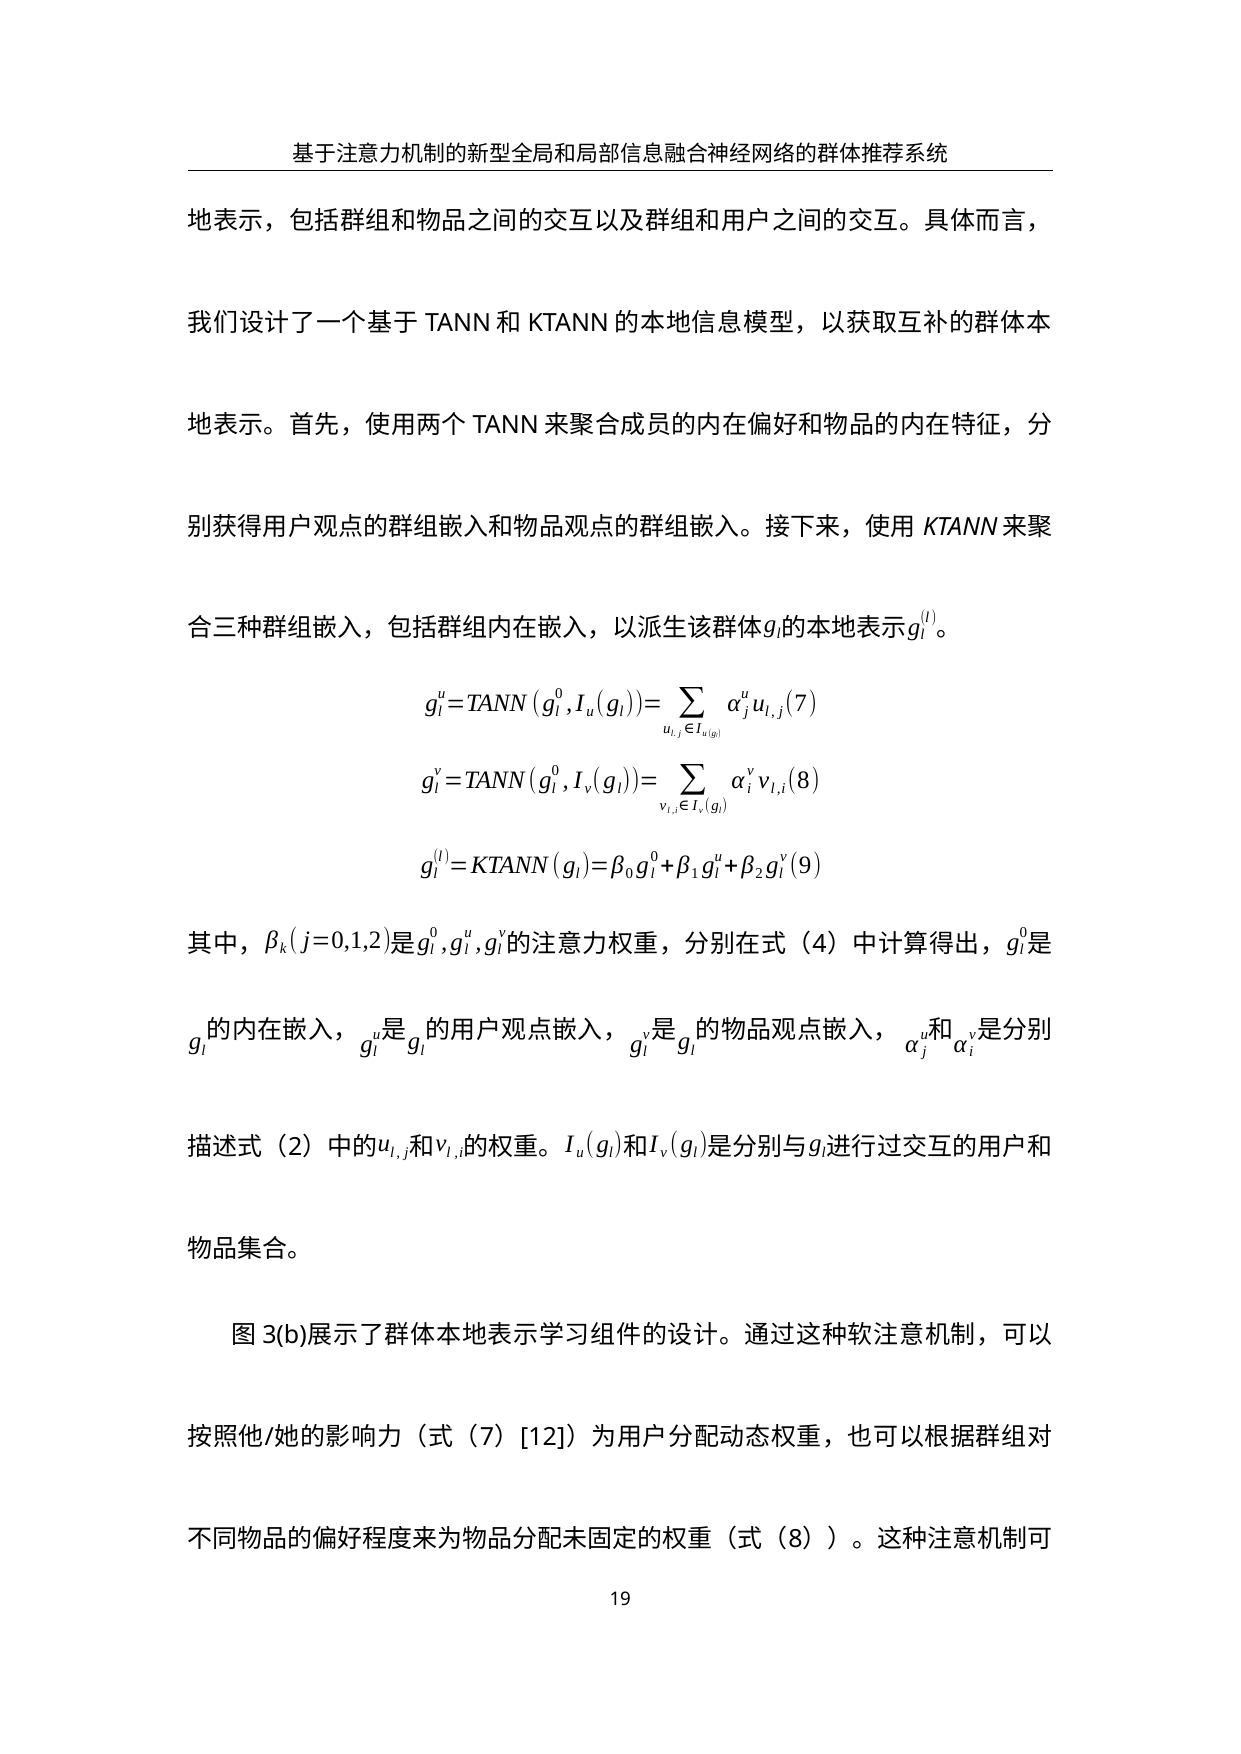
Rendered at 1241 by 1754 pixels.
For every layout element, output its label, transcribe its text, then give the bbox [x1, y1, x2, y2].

text 其中，是的注意力权重，分别在式（4）中计算得出，是的内在嵌入，是的用户观点嵌入，是的物品观点嵌入， 和是分别描述式（2）中的和的权重。和是分别与进行过交互的用户和物品集合。 [187, 907, 1053, 1281]
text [187, 1299, 1053, 1571]
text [187, 184, 1053, 660]
